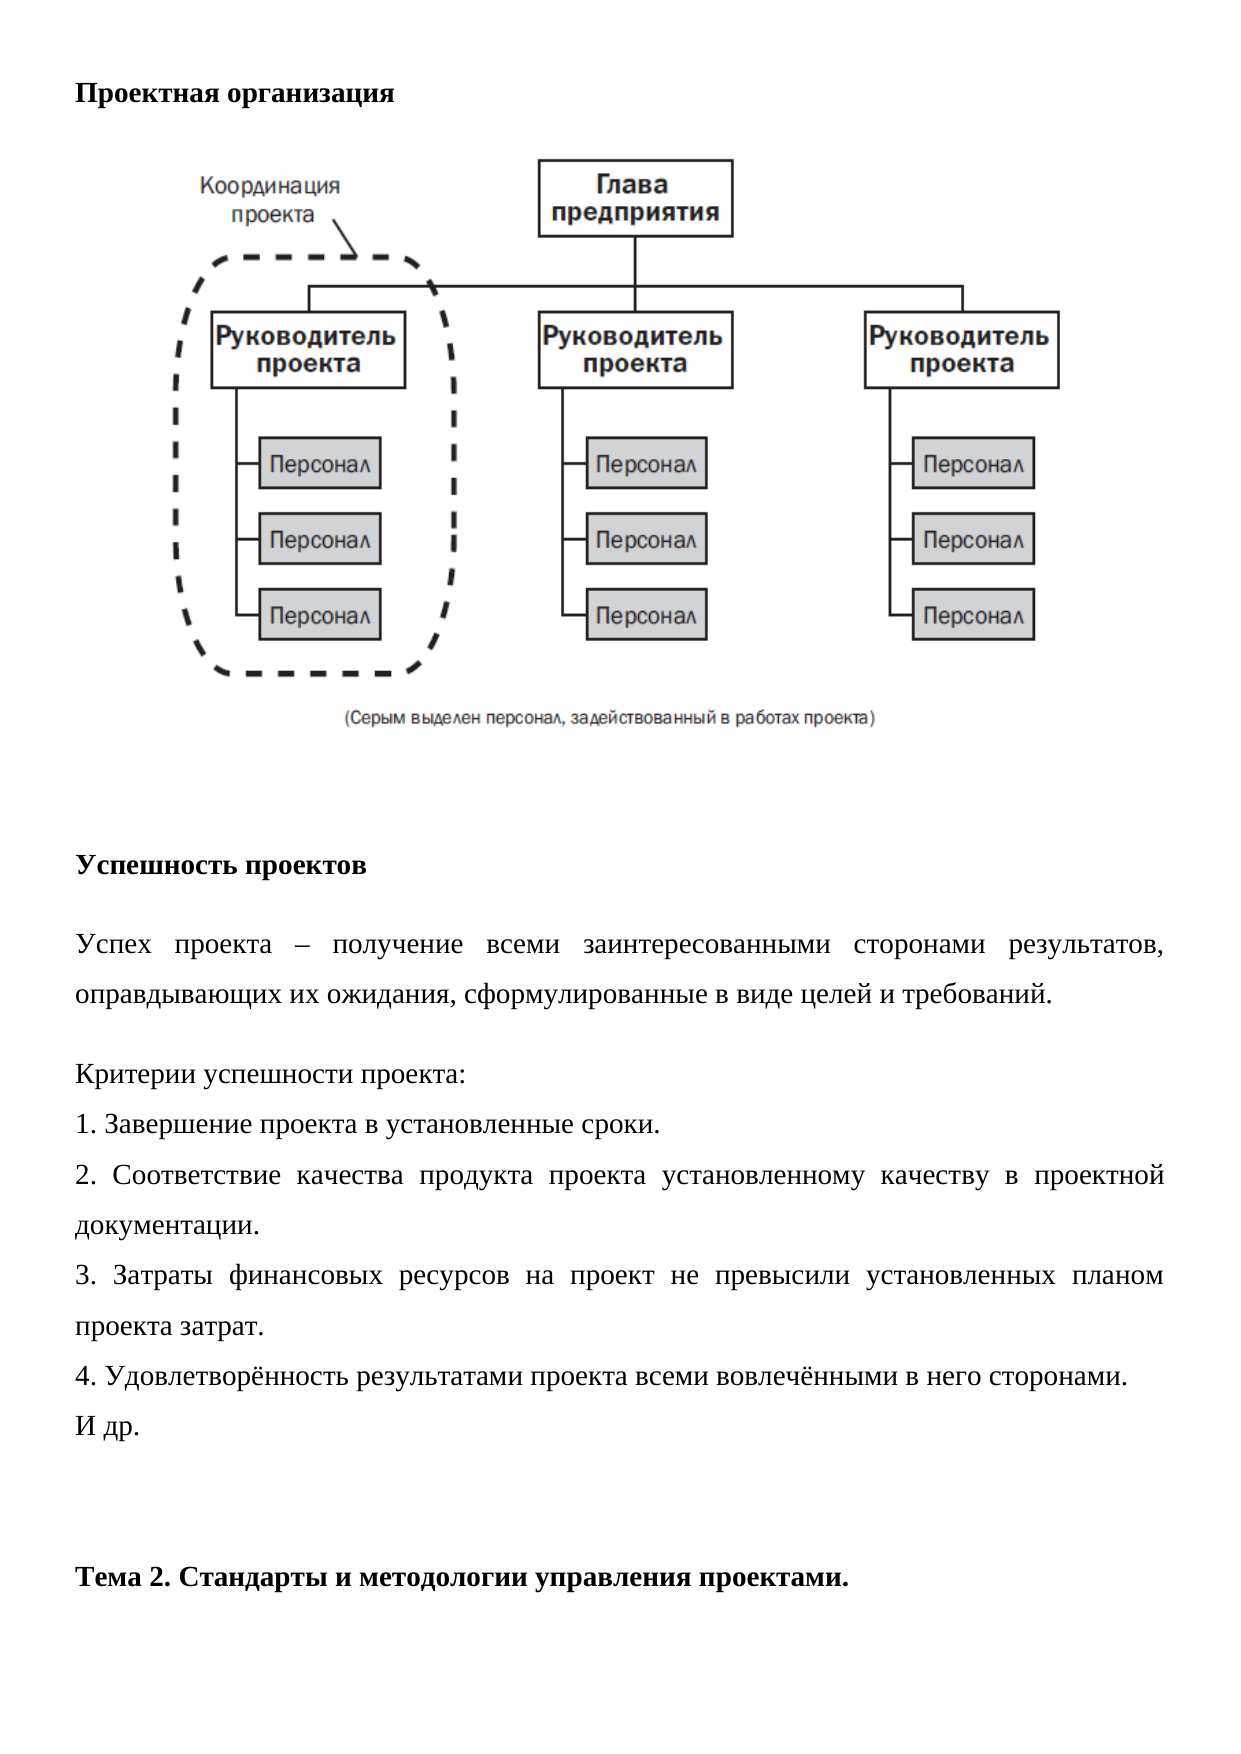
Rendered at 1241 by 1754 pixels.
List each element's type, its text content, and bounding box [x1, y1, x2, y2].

picture [75, 125, 1108, 741]
text 4. Удовлетворённость результатами проекта всеми вовлечёнными в него сторонами. [75, 1358, 1165, 1392]
text 3. Затраты финансовых ресурсов на проект не превысили установленных планом проекта затрат. [75, 1257, 1165, 1341]
text 1. Завершение проекта в установленные сроки. [75, 1106, 1165, 1140]
text Критерии успешности проекта: [75, 1056, 1165, 1090]
text 2. Соответствие качества продукта проекта установленному качеству в проектной документации. [75, 1157, 1165, 1241]
subtitle Проектная организация [75, 75, 1165, 108]
text Успех проекта – получение всеми заинтересованными сторонами результатов, оправдывающих их ожидания, сформулированные в виде целей и требований. [75, 926, 1165, 1010]
text Тема 2. Стандарты и методологии управления проектами. [75, 1559, 1165, 1593]
subtitle Успешность проектов [75, 847, 1165, 880]
text И др. [75, 1408, 1165, 1442]
